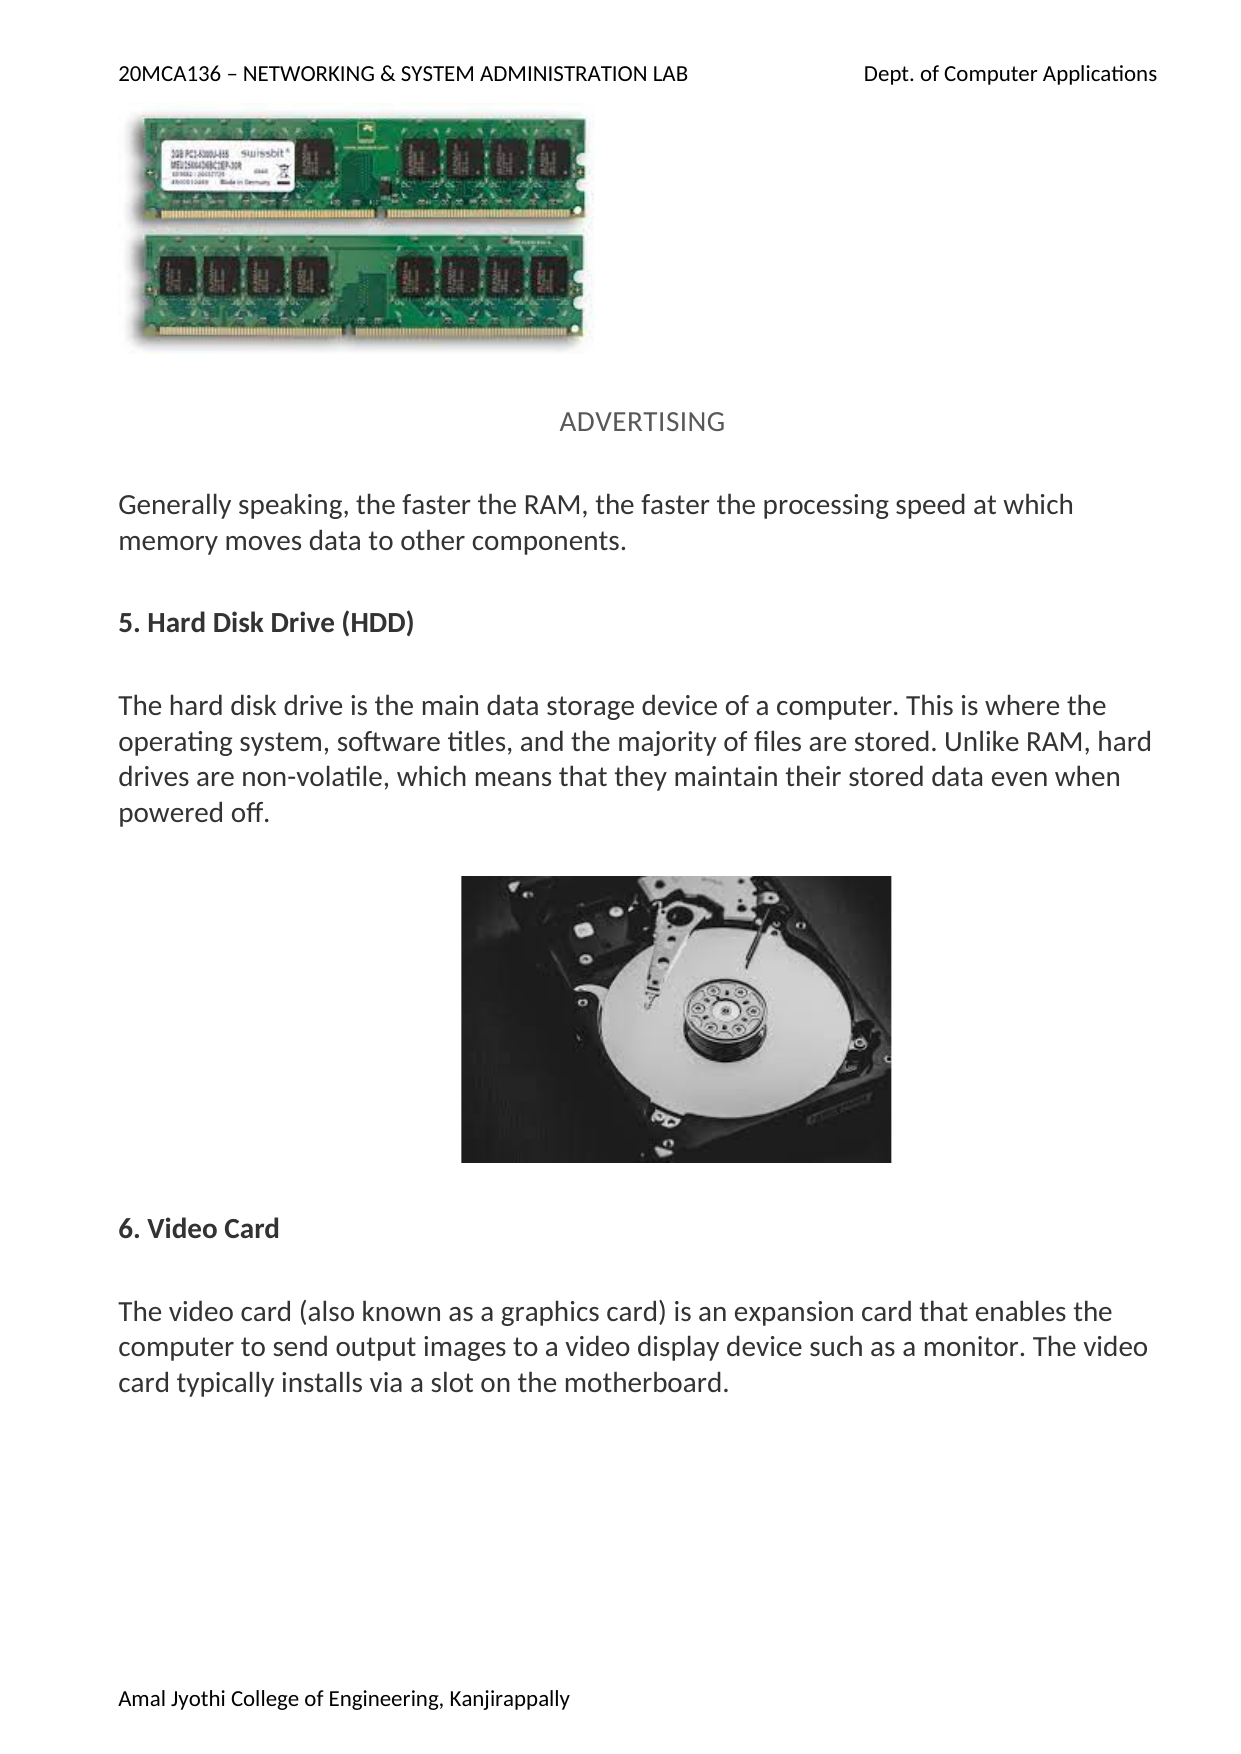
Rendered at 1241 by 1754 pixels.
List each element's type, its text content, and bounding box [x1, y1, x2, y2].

text The video card (also known as a graphics card) is an expansion card that enables the computer to send output images to a video display device such as a monitor. The video card typically installs via a slot on the motherboard. [118, 1293, 1167, 1399]
subtitle 5. Hard Disk Drive (HDD) [118, 604, 1167, 640]
picture [118, 103, 605, 357]
subtitle 6. Video Card [118, 1210, 1167, 1246]
text The hard disk drive is the main data storage device of a computer. This is where the operating system, software titles, and the majority of files are stored. Unlike RAM, hard drives are non-volatile, which means that they maintain their stored data even when powered off. [118, 687, 1167, 829]
text ADVERTISING [118, 403, 1167, 439]
text Generally speaking, the faster the RAM, the faster the processing speed at which memory moves data to other components. [118, 486, 1167, 557]
picture [461, 876, 892, 1163]
